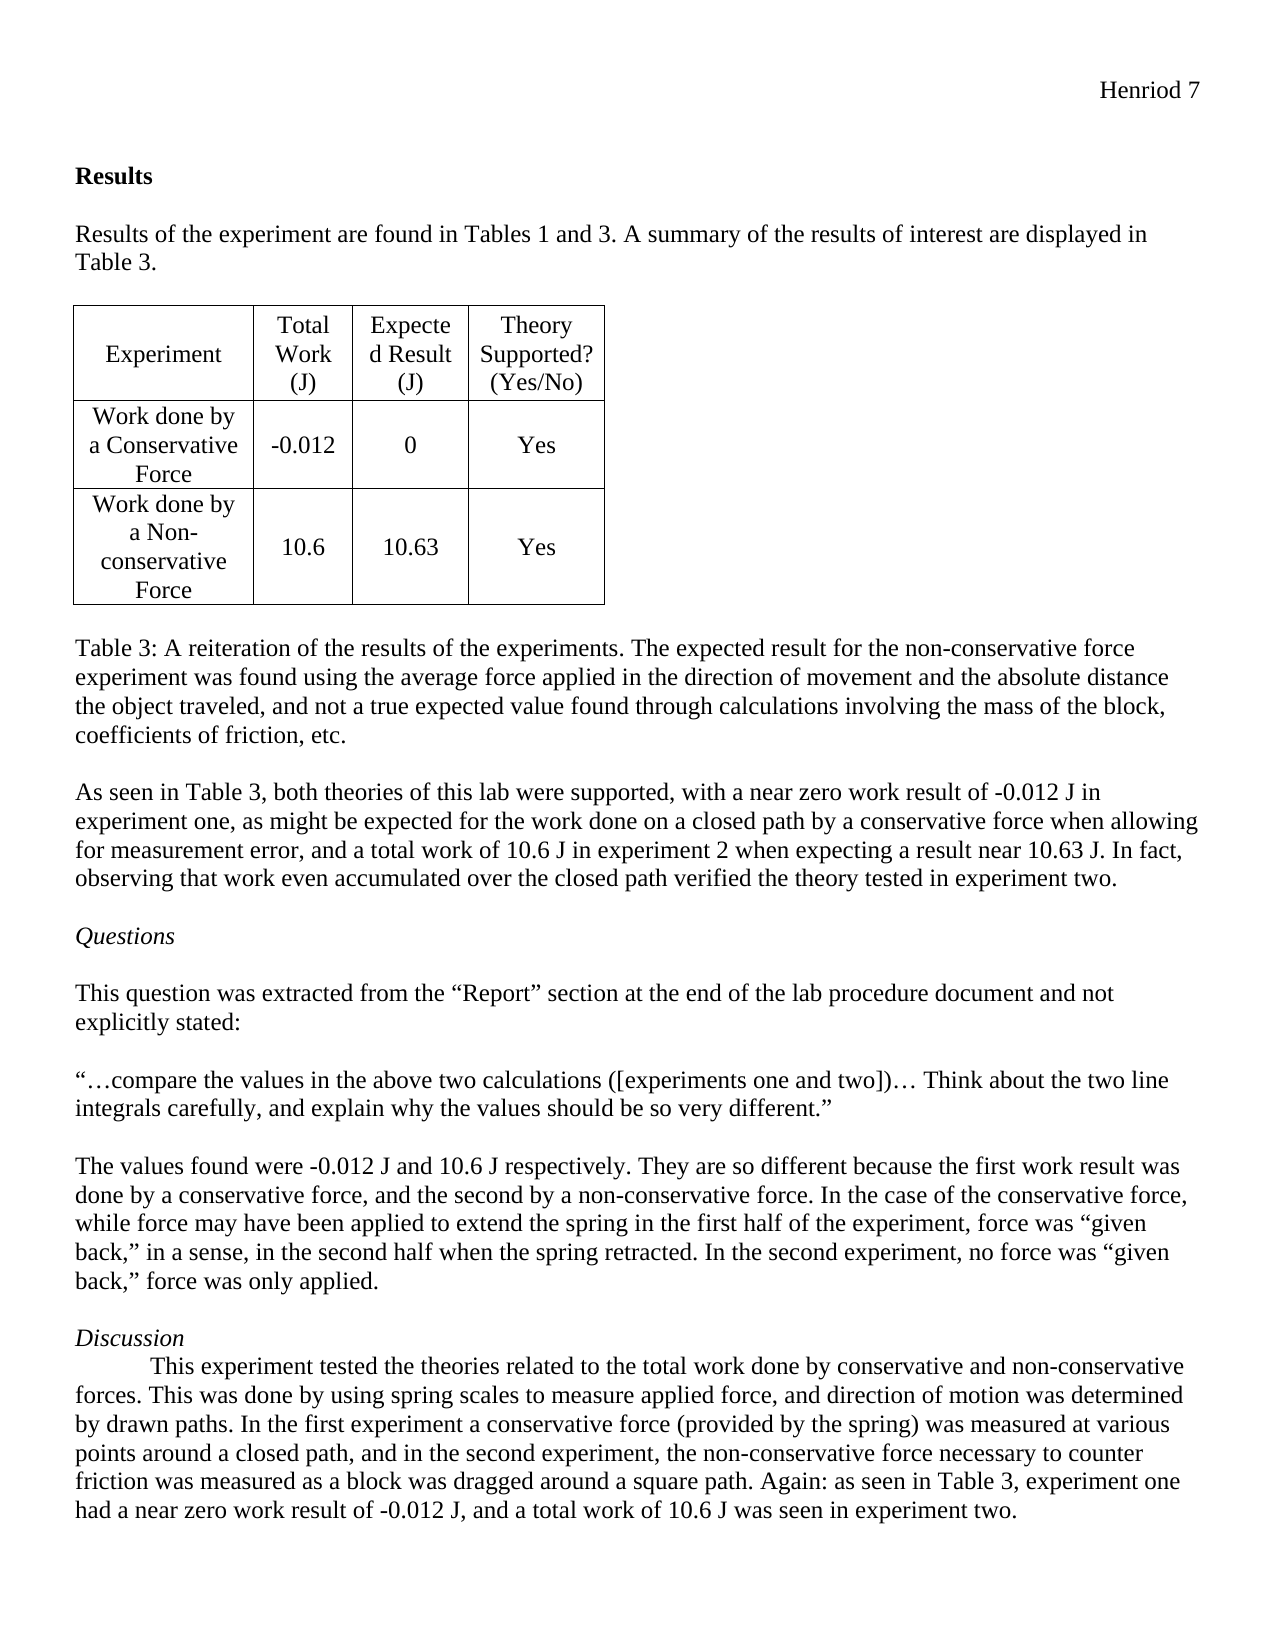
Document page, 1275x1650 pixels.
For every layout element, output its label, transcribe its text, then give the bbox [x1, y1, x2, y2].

text This experiment tested the theories related to the total work done by conservative and non-conservative forces. This was done by using spring scales to measure applied force, and direction of motion was determined by drawn paths. In the first experiment a conservative force (provided by the spring) was measured at various points around a closed path, and in the second experiment, the non-conservative force necessary to counter friction was measured as a block was dragged around a square path. Again: as seen in Table 3, experiment one had a near zero work result of -0.012 J, and a total work of 10.6 J was seen in experiment two. [75, 1351, 1200, 1524]
table_cell Yes [469, 401, 604, 488]
text Table 3: A reiteration of the results of the experiments. The expected result for the non-conservative force experiment was found using the average force applied in the direction of movement and the absolute distance the object traveled, and not a true expected value found through calculations involving the mass of the block, coefficients of friction, etc. [75, 633, 1200, 748]
text Results of the experiment are found in Tables 1 and 3. A summary of the results of interest are displayed in Table 3. [75, 219, 1200, 276]
table_cell Work done by a Conservative Force [74, 401, 253, 488]
table_cell -0.012 [254, 401, 352, 488]
table_cell Yes [469, 489, 604, 604]
text Discussion [75, 1323, 1200, 1351]
table_cell 10.63 [353, 489, 468, 604]
text Questions [75, 921, 1200, 950]
text This question was extracted from the “Report” section at the end of the lab procedure document and not explicitly stated: [75, 950, 1200, 1036]
text Results [75, 161, 1200, 190]
table_header Expected Result (J) [353, 306, 468, 400]
table_header Experiment [74, 306, 253, 400]
text As seen in Table 3, both theories of this lab were supported, with a near zero work result of -0.012 J in experiment one, as might be expected for the work done on a closed path by a conservative force when allowing for measurement error, and a total work of 10.6 J in experiment 2 when expecting a result near 10.63 J. In fact, observing that work even accumulated over the closed path verified the theory tested in experiment two. [75, 777, 1200, 892]
text “…compare the values in the above two calculations ([experiments one and two])… Think about the two line integrals carefully, and explain why the values should be so very different.” [75, 1065, 1200, 1122]
table_cell 0 [353, 401, 468, 488]
table_cell Work done by a Non-conservative Force [74, 489, 253, 604]
table_header Total Work (J) [254, 306, 352, 400]
text The values found were -0.012 J and 10.6 J respectively. They are so different because the first work result was done by a conservative force, and the second by a non-conservative force. In the case of the conservative force, while force may have been applied to extend the spring in the first half of the experiment, force was “given back,” in a sense, in the second half when the spring retracted. In the second experiment, no force was “given back,” force was only applied. [75, 1151, 1200, 1295]
table_header Theory Supported? (Yes/No) [469, 306, 604, 400]
table_cell 10.6 [254, 489, 352, 604]
